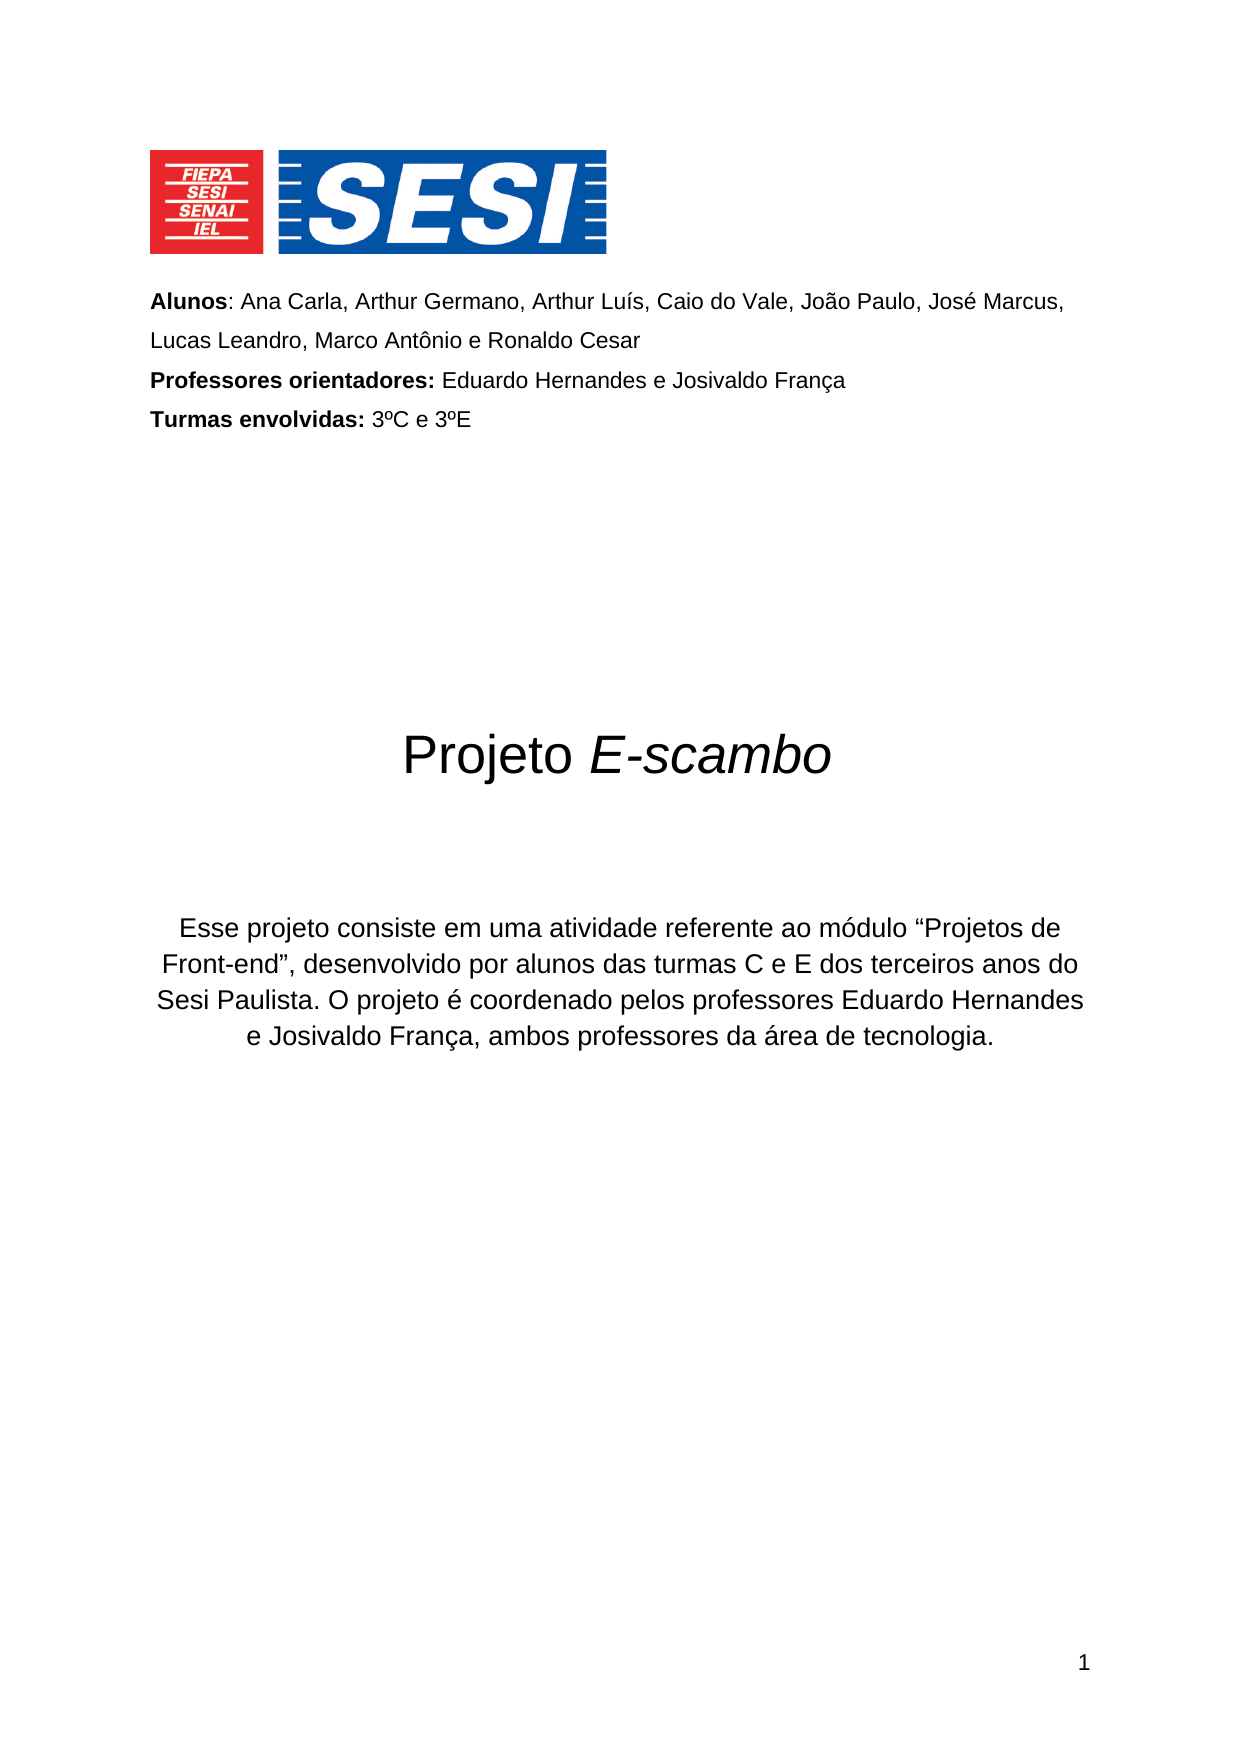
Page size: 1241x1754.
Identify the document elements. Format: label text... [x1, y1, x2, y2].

picture [150, 150, 607, 254]
text Professores orientadores: Eduardo Hernandes e Josivaldo França [150, 367, 1090, 393]
text Alunos: Ana Carla, Arthur Germano, Arthur Luís, Caio do Vale, João Paulo, José Marcus, Lucas Leandro, Marco Antônio e Ronaldo Cesar [150, 288, 1090, 354]
title Projeto E-scambo [150, 722, 1090, 784]
text Turmas envolvidas: 3ºC e 3ºE [150, 406, 1090, 433]
text Esse projeto consiste em uma atividade referente ao módulo “Projetos de Front-end”, desenvolvido por alunos das turmas C e E dos terceiros anos do Sesi Paulista. O projeto é coordenado pelos professores Eduardo Hernandes e Josivaldo França, ambos professores da área de tecnologia. [150, 912, 1090, 1052]
